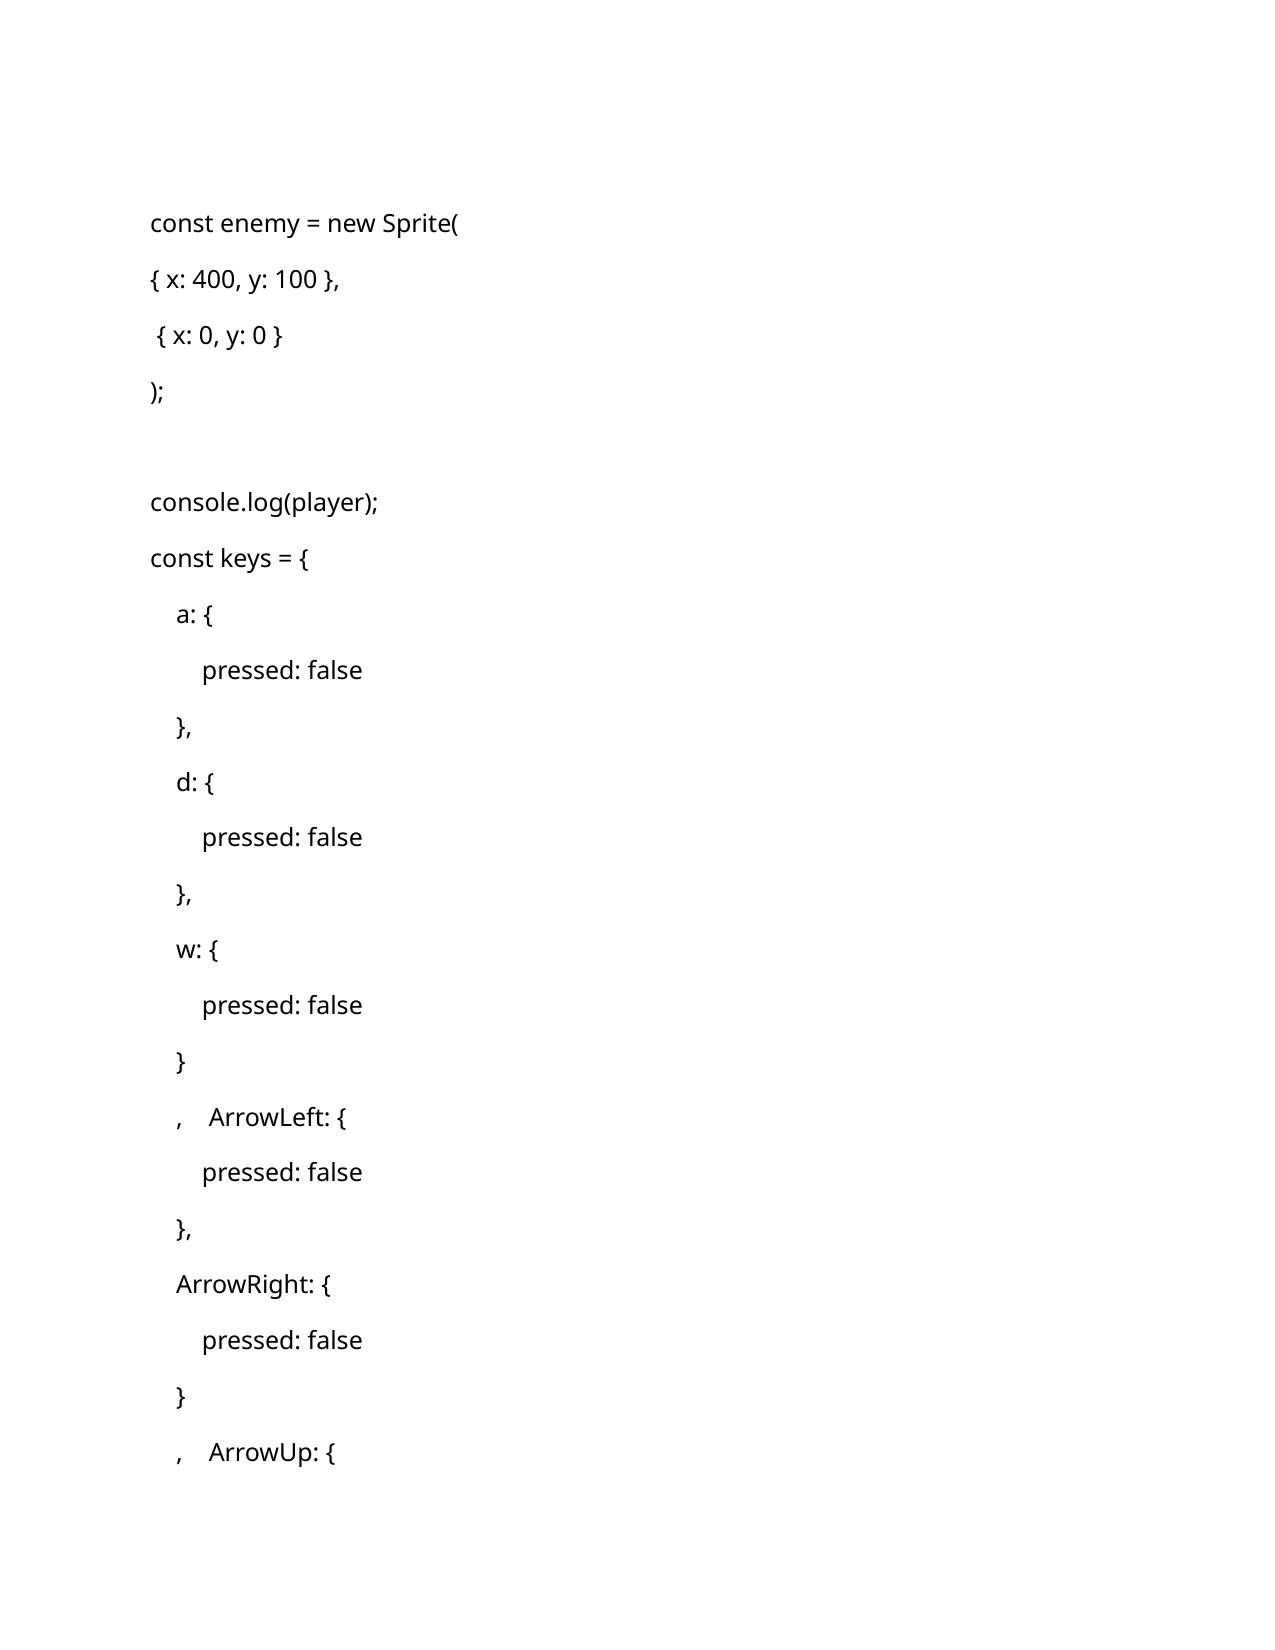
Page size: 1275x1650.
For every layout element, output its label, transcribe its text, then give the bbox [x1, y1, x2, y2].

text }, [150, 1211, 1125, 1245]
text , ArrowUp: { [150, 1434, 1125, 1468]
text const keys = { [150, 541, 1125, 575]
text pressed: false [150, 1322, 1125, 1357]
text pressed: false [150, 987, 1125, 1022]
text } [150, 1378, 1125, 1412]
text { x: 400, y: 100 }, [150, 262, 1125, 296]
text ); [150, 373, 1125, 407]
text ArrowRight: { [150, 1267, 1125, 1301]
text a: { [150, 597, 1125, 631]
text }, [150, 876, 1125, 910]
text w: { [150, 932, 1125, 966]
text , ArrowLeft: { [150, 1099, 1125, 1133]
text d: { [150, 764, 1125, 798]
text const enemy = new Sprite( [150, 206, 1125, 240]
text console.log(player); [150, 485, 1125, 519]
text } [150, 1043, 1125, 1077]
text pressed: false [150, 1155, 1125, 1189]
text pressed: false [150, 820, 1125, 854]
text pressed: false [150, 652, 1125, 687]
text { x: 0, y: 0 } [150, 317, 1125, 352]
text }, [150, 708, 1125, 742]
